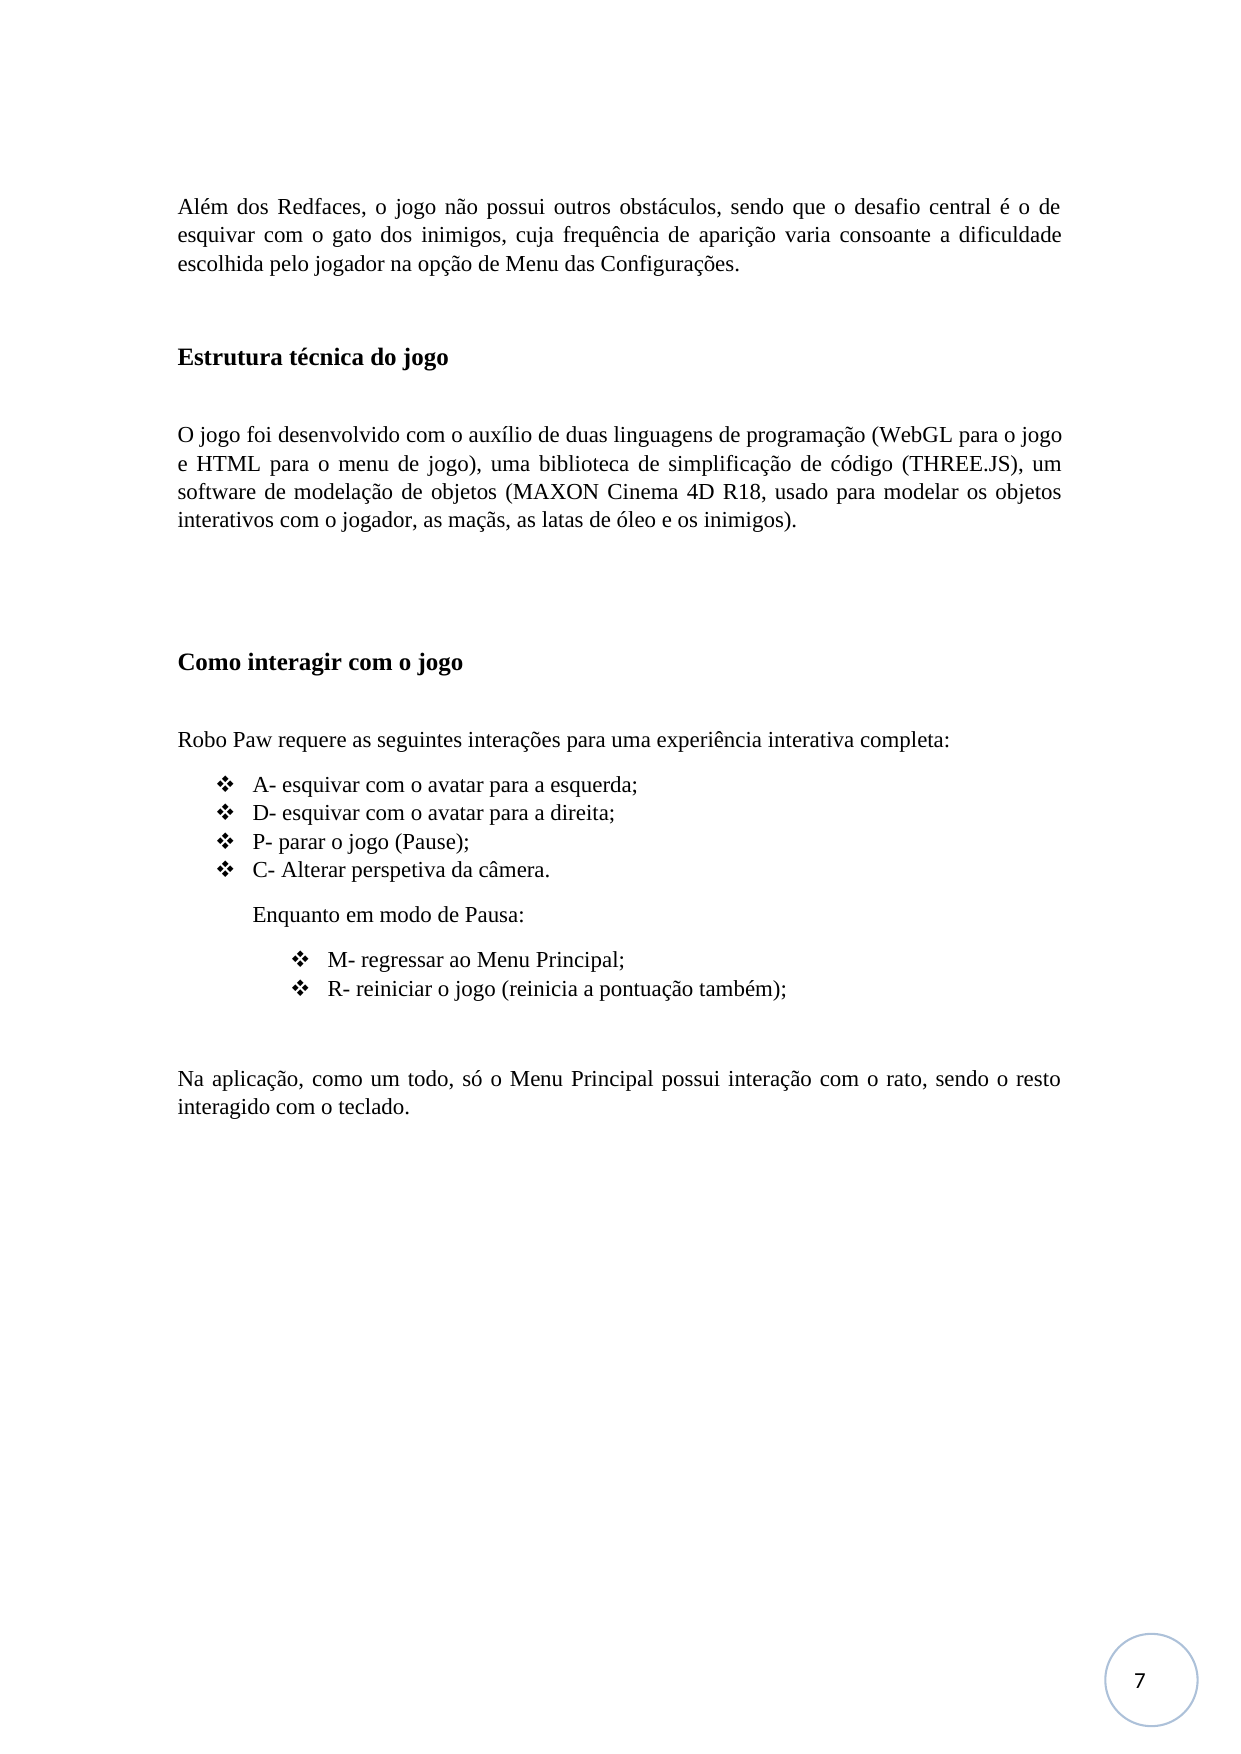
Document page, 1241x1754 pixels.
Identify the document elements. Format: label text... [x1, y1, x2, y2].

text O jogo foi desenvolvido com o auxílio de duas linguagens de programação (WebGL para o jogo e HTML para o menu de jogo), uma biblioteca de simplificação de código (THREE.JS), um software de modelação de objetos (MAXON Cinema 4D R18, usado para modelar os objetos interativos com o jogador, as maçãs, as latas de óleo e os inimigos). [177, 421, 1063, 533]
subtitle Como interagir com o jogo [177, 647, 1063, 676]
list D- esquivar com o avatar para a direita; [215, 799, 1063, 826]
text Enquanto em modo de Pausa: [252, 901, 1063, 928]
list C- Alterar perspetiva da câmera. [215, 856, 1063, 882]
list M- regressar ao Menu Principal; [290, 946, 1063, 973]
text Na aplicação, como um todo, só o Menu Principal possui interação com o rato, sendo o resto interagido com o teclado. [177, 1065, 1063, 1120]
list P- parar o jogo (Pause); [215, 828, 1063, 854]
text Robo Paw requere as seguintes interações para uma experiência interativa completa: [177, 726, 1063, 752]
subtitle Estrutura técnica do jogo [177, 342, 1063, 371]
list R- reiniciar o jogo (reinicia a pontuação também); [290, 975, 1063, 1001]
text Além dos Redfaces, o jogo não possui outros obstáculos, sendo que o desafio central é o de esquivar com o gato dos inimigos, cuja frequência de aparição varia consoante a dificuldade escolhida pelo jogador na opção de Menu das Configurações. [177, 193, 1063, 276]
list A- esquivar com o avatar para a esquerda; [215, 771, 1063, 797]
